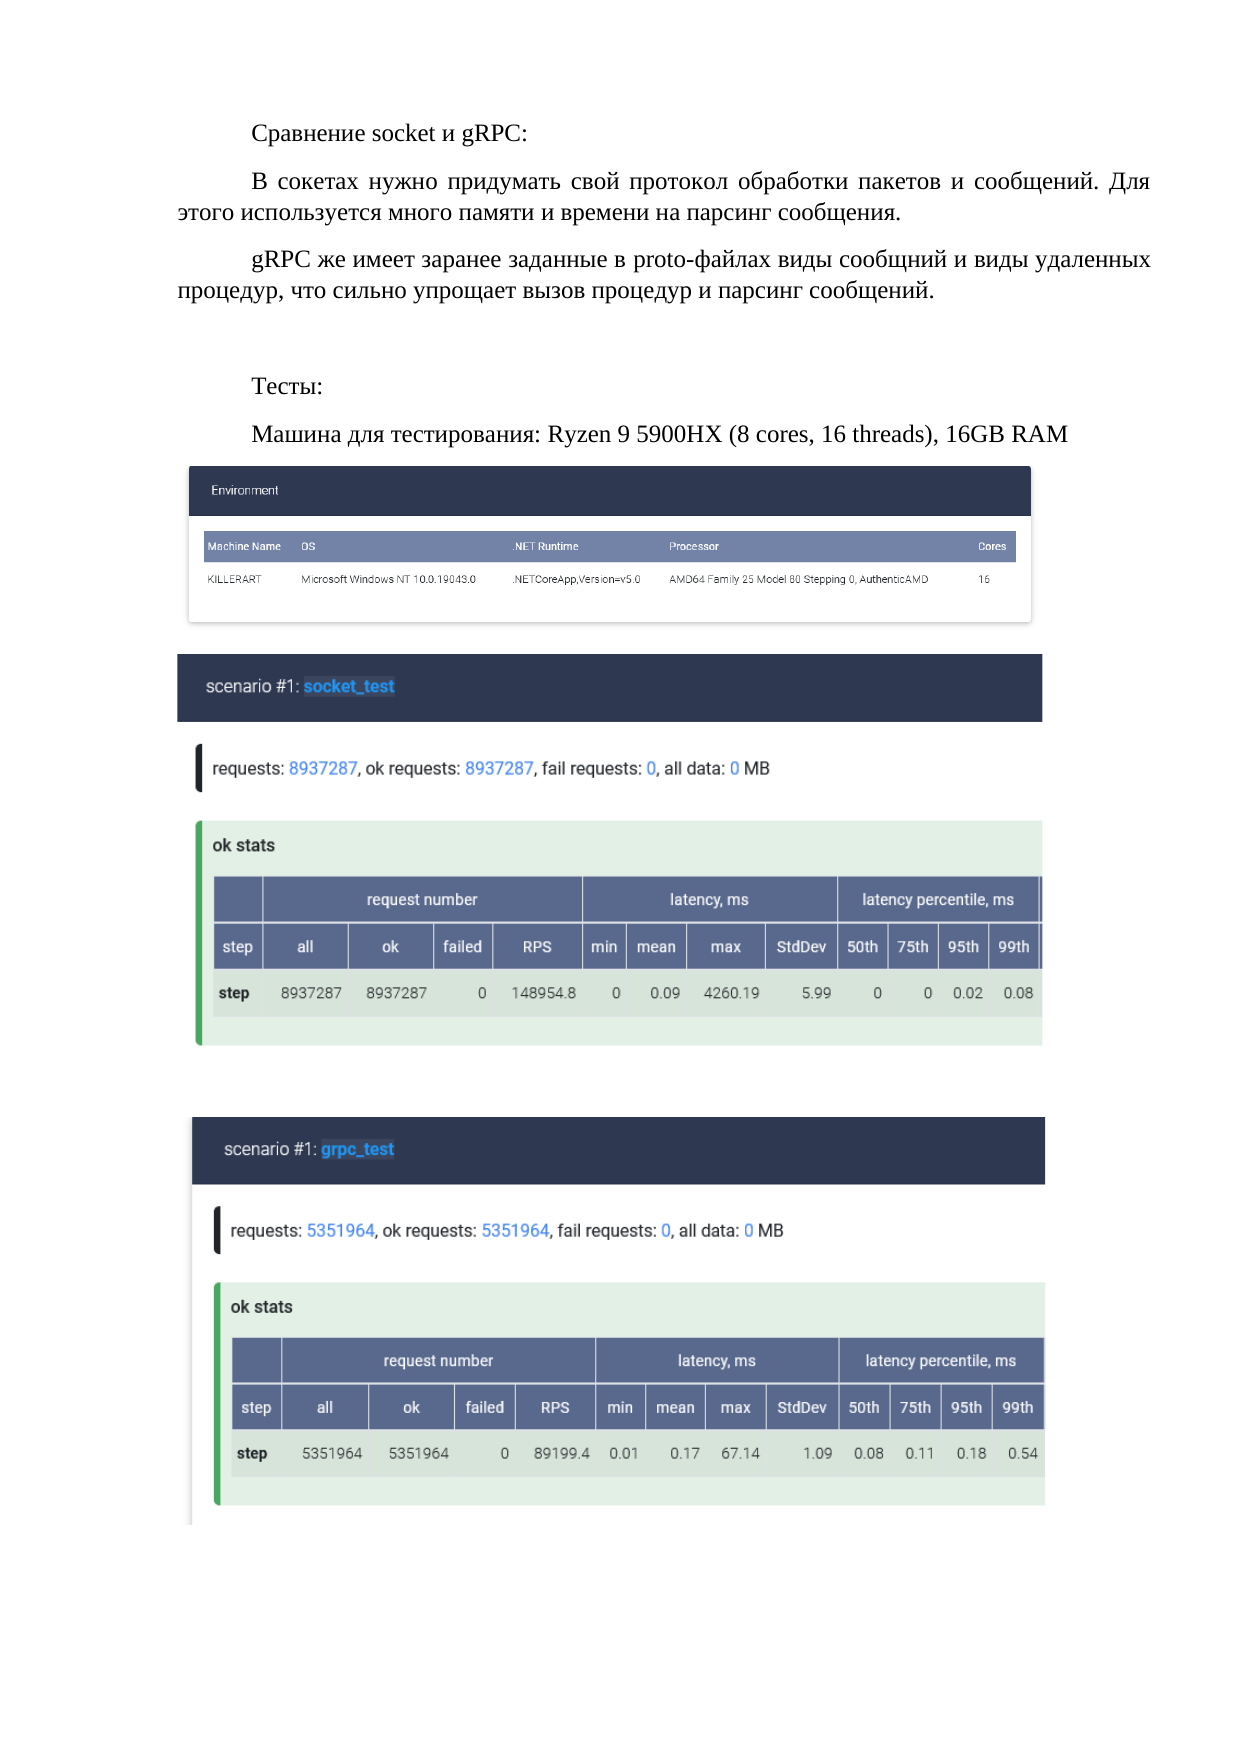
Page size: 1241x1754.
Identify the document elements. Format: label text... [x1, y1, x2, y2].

picture [177, 466, 1042, 636]
text Машина для тестирования: Ryzen 9 5900HX (8 cores, 16 threads), 16GB RAM [177, 419, 1152, 447]
text gRPC же имеет заранее заданные в proto-файлах виды сообщний и виды удаленных процедур, что сильно упрощает вызов процедур и парсинг сообщений. [177, 244, 1152, 304]
picture [177, 1117, 1046, 1525]
text Тесты: [177, 371, 1152, 400]
picture [177, 654, 1043, 1051]
text В сокетах нужно придумать свой протокол обработки пакетов и сообщений. Для этого используется много памяти и времени на парсинг сообщения. [177, 166, 1152, 226]
text Сравнение socket и gRPC: [177, 118, 1152, 147]
